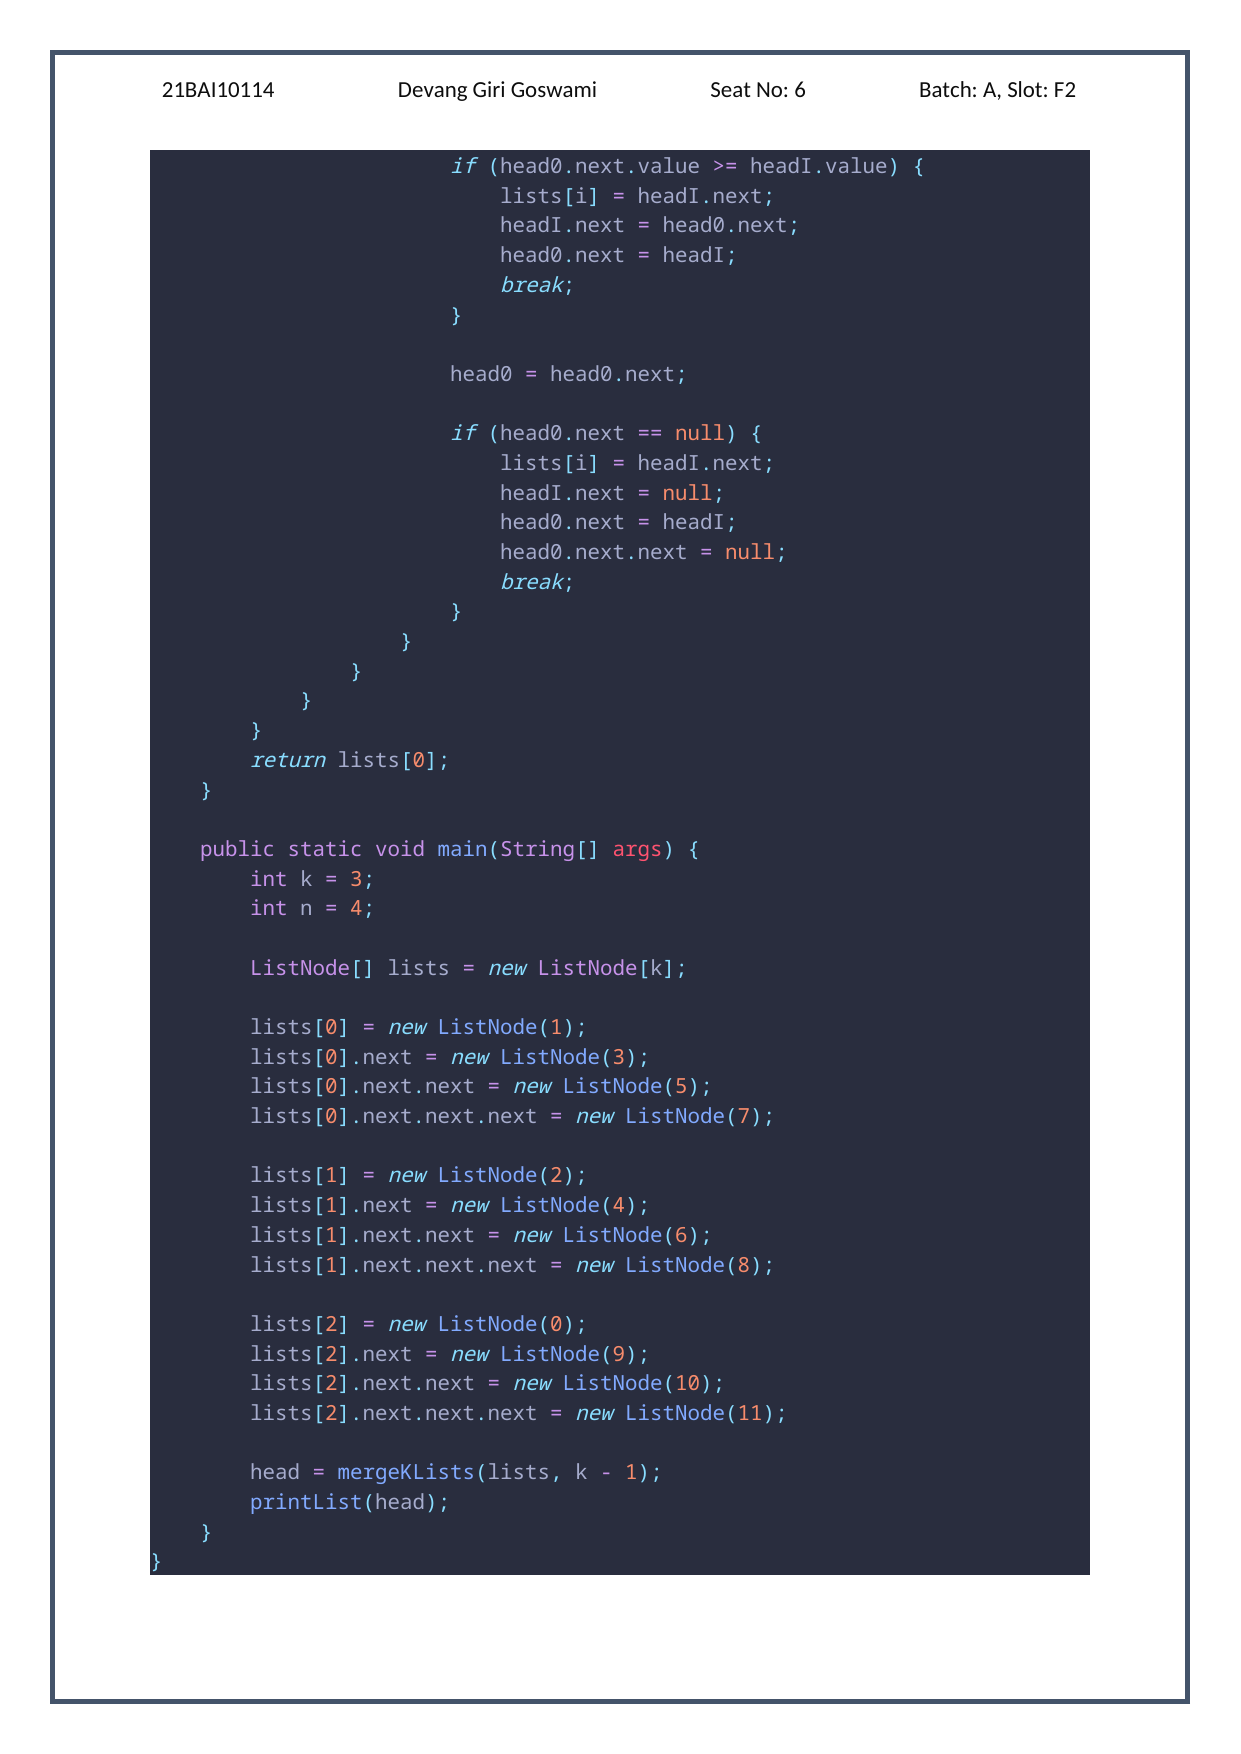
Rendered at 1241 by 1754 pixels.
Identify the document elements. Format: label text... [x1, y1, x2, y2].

text if (head0.next == null) { [150, 417, 1090, 447]
text } [150, 298, 1090, 328]
text } [150, 1516, 1090, 1545]
text } [150, 773, 1090, 803]
text int k = 3; [150, 862, 1090, 892]
text lists[i] = headI.next; [150, 447, 1090, 477]
text headI.next = null; [150, 477, 1090, 506]
text lists[0].next.next = new ListNode(5); [150, 1070, 1090, 1100]
text printList(head); [150, 1486, 1090, 1516]
text break; [150, 269, 1090, 298]
text lists[2] = new ListNode(0); [150, 1308, 1090, 1337]
text head0.next = headI; [150, 506, 1090, 536]
text lists[2].next.next.next = new ListNode(11); [150, 1397, 1090, 1427]
text head = mergeKLists(lists, k - 1); [150, 1456, 1090, 1486]
text lists[1].next.next.next = new ListNode(8); [150, 1248, 1090, 1278]
text lists[0].next = new ListNode(3); [150, 1041, 1090, 1070]
text lists[1] = new ListNode(2); [150, 1159, 1090, 1189]
text ListNode[] lists = new ListNode[k]; [150, 952, 1090, 981]
text return lists[0]; [150, 744, 1090, 773]
text } [150, 625, 1090, 655]
text } [150, 1545, 1090, 1575]
text } [150, 655, 1090, 684]
text break; [150, 566, 1090, 595]
text head0 = head0.next; [150, 358, 1090, 387]
text public static void main(String[] args) { [150, 833, 1090, 862]
text lists[1].next.next = new ListNode(6); [150, 1219, 1090, 1248]
text lists[i] = headI.next; [150, 180, 1090, 209]
text } [150, 684, 1090, 714]
text lists[0] = new ListNode(1); [150, 1011, 1090, 1041]
text } [150, 595, 1090, 625]
text headI.next = head0.next; [150, 209, 1090, 239]
text } [150, 714, 1090, 744]
text lists[0].next.next.next = new ListNode(7); [150, 1100, 1090, 1130]
text lists[2].next.next = new ListNode(10); [150, 1367, 1090, 1397]
text int n = 4; [150, 892, 1090, 922]
text lists[1].next = new ListNode(4); [150, 1189, 1090, 1219]
text head0.next.next = null; [150, 536, 1090, 566]
text head0.next = headI; [150, 239, 1090, 269]
text lists[2].next = new ListNode(9); [150, 1337, 1090, 1367]
text if (head0.next.value >= headI.value) { [150, 150, 1090, 180]
